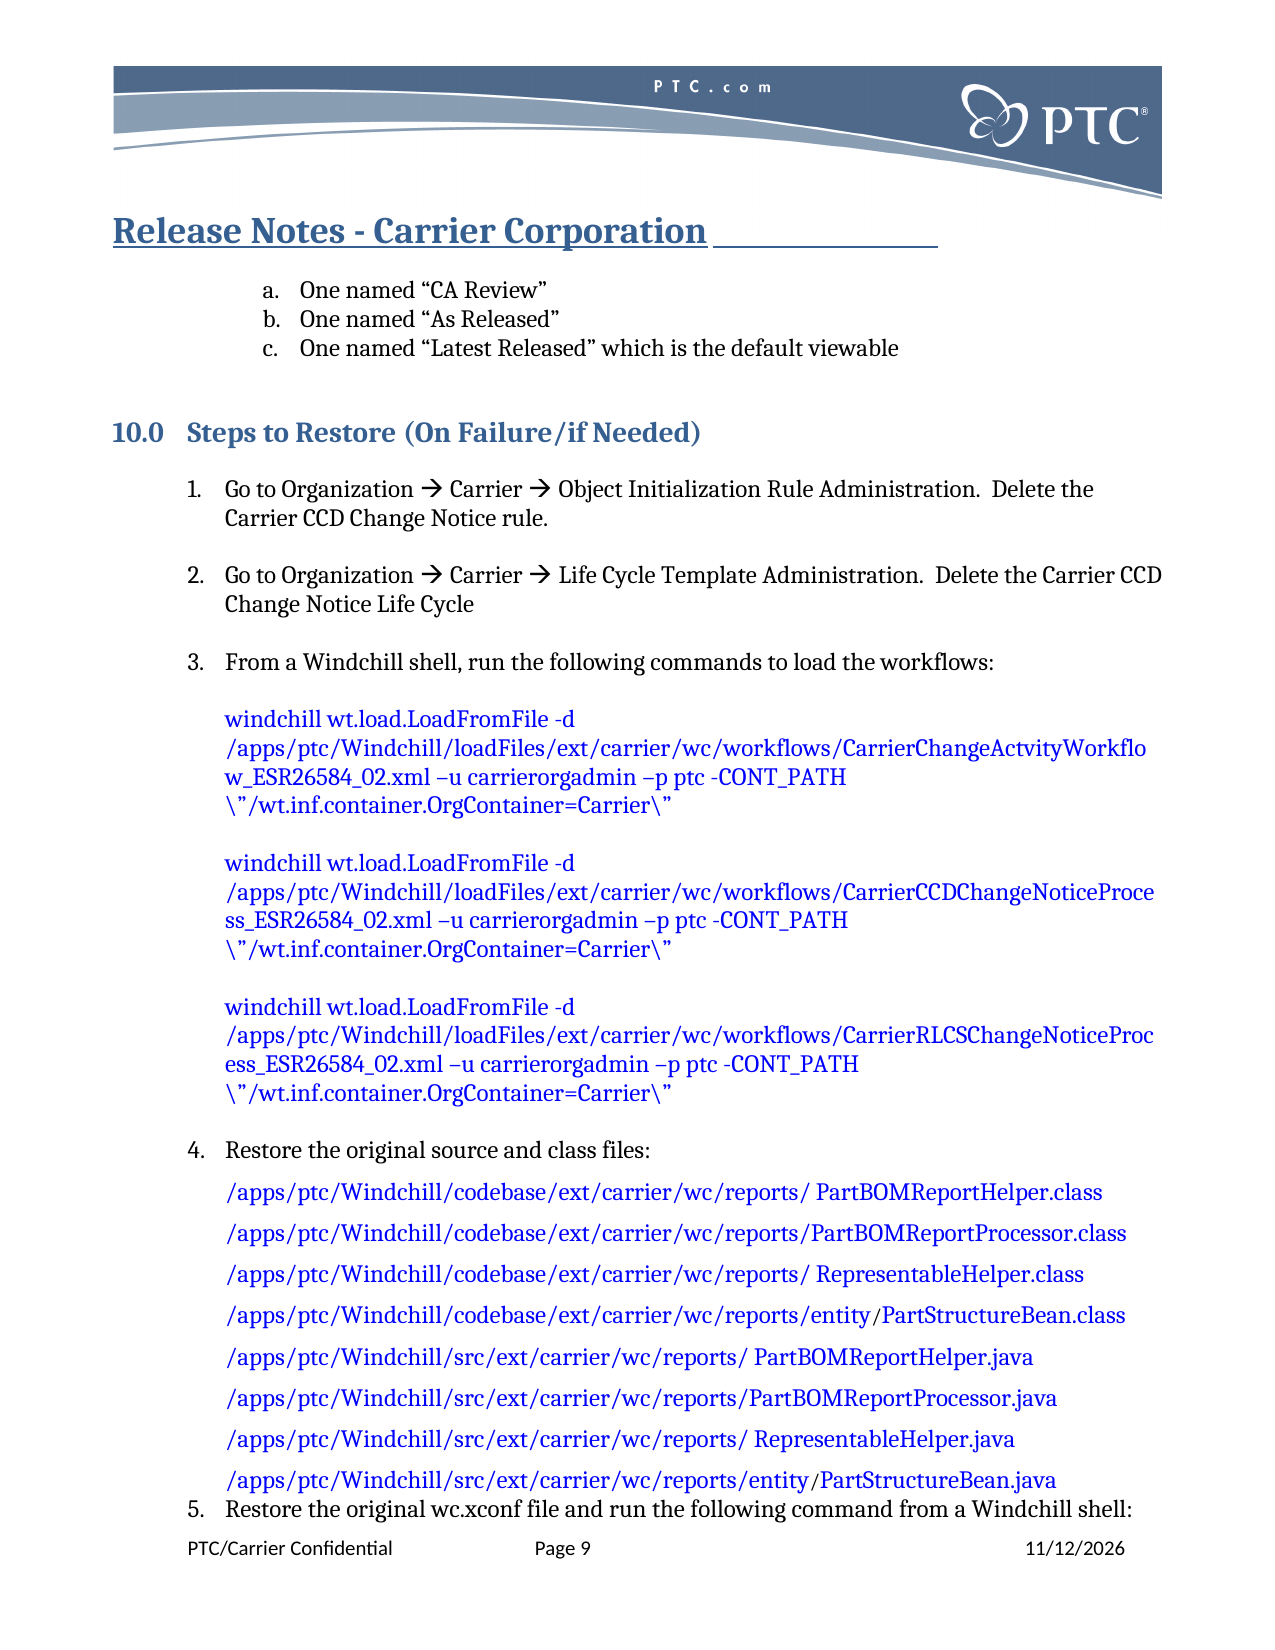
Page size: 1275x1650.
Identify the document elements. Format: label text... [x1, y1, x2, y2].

picture [670, 227, 677, 236]
list One named “Latest Released” which is the default viewable [262, 334, 1162, 363]
picture [229, 226, 236, 232]
text /apps/ptc/Windchill/src/ext/carrier/wc/reports/PartBOMReportProcessor.java [225, 1384, 1162, 1412]
list /apps/ptc/Windchill/codebase/ext/carrier/wc/reports/entity/PartStructureBean.class [225, 1301, 1162, 1330]
picture [530, 227, 537, 236]
picture [257, 227, 262, 236]
list Restore the original source and class files: [187, 1136, 1162, 1165]
picture [465, 226, 472, 232]
picture [315, 226, 322, 232]
list windchill wt.load.LoadFromFile -d /apps/ptc/Windchill/loadFiles/ext/carrier/wc/workflows/CarrierCCDChangeNoticeProcess_ESR26584_02.xml –u carrierorgadmin –p ptc -CONT_PATH \”/wt.inf.container.OrgContainer=Carrier\” [225, 849, 1162, 964]
list /apps/ptc/Windchill/src/ext/carrier/wc/reports/entity/PartStructureBean.java [225, 1466, 1162, 1495]
picture [693, 227, 698, 236]
text /apps/ptc/Windchill/src/ext/carrier/wc/reports/ RepresentableHelper.java [225, 1425, 1162, 1454]
list Go to Organization Carrier Object Initialization Rule Administration. Delete the Carrier CCD Change Notice rule. [187, 475, 1162, 532]
list From a Windchill shell, run the following commands to load the workflows: [187, 647, 1162, 676]
picture [423, 227, 433, 236]
picture [101, 51, 1174, 236]
picture [589, 227, 596, 236]
list windchill wt.load.LoadFromFile -d /apps/ptc/Windchill/loadFiles/ext/carrier/wc/workflows/CarrierChangeActvityWorkflow_ESR26584_02.xml –u carrierorgadmin –p ptc -CONT_PATH \”/wt.inf.container.OrgContainer=Carrier\” [225, 705, 1162, 820]
subtitle Steps to Restore (On Failure/if Needed) [112, 416, 1162, 450]
text /apps/ptc/Windchill/src/ext/carrier/wc/reports/ PartBOMReportHelper.java [225, 1342, 1162, 1371]
picture [142, 226, 149, 232]
text /apps/ptc/Windchill/codebase/ext/carrier/wc/reports/ RepresentableHelper.class [225, 1260, 1162, 1289]
picture [173, 226, 180, 232]
picture [570, 227, 576, 236]
list One named “As Released” [262, 305, 1162, 334]
list Restore the original wc.xconf file and run the following command from a Windchill shell: [187, 1495, 1162, 1524]
list windchill wt.load.LoadFromFile -d /apps/ptc/Windchill/loadFiles/ext/carrier/wc/workflows/CarrierRLCSChangeNoticeProcess_ESR26584_02.xml –u carrierorgadmin –p ptc -CONT_PATH \”/wt.inf.container.OrgContainer=Carrier\” [225, 992, 1162, 1107]
text /apps/ptc/Windchill/codebase/ext/carrier/wc/reports/ PartBOMReportHelper.class [225, 1177, 1162, 1206]
picture [121, 220, 128, 229]
picture [282, 227, 289, 236]
list Go to Organization Carrier Life Cycle Template Administration. Delete the Carrier CCD Change Notice Life Cycle [187, 561, 1162, 619]
text /apps/ptc/Windchill/codebase/ext/carrier/wc/reports/PartBOMReportProcessor.class [225, 1219, 1162, 1247]
list One named “CA Review” [262, 276, 1162, 305]
